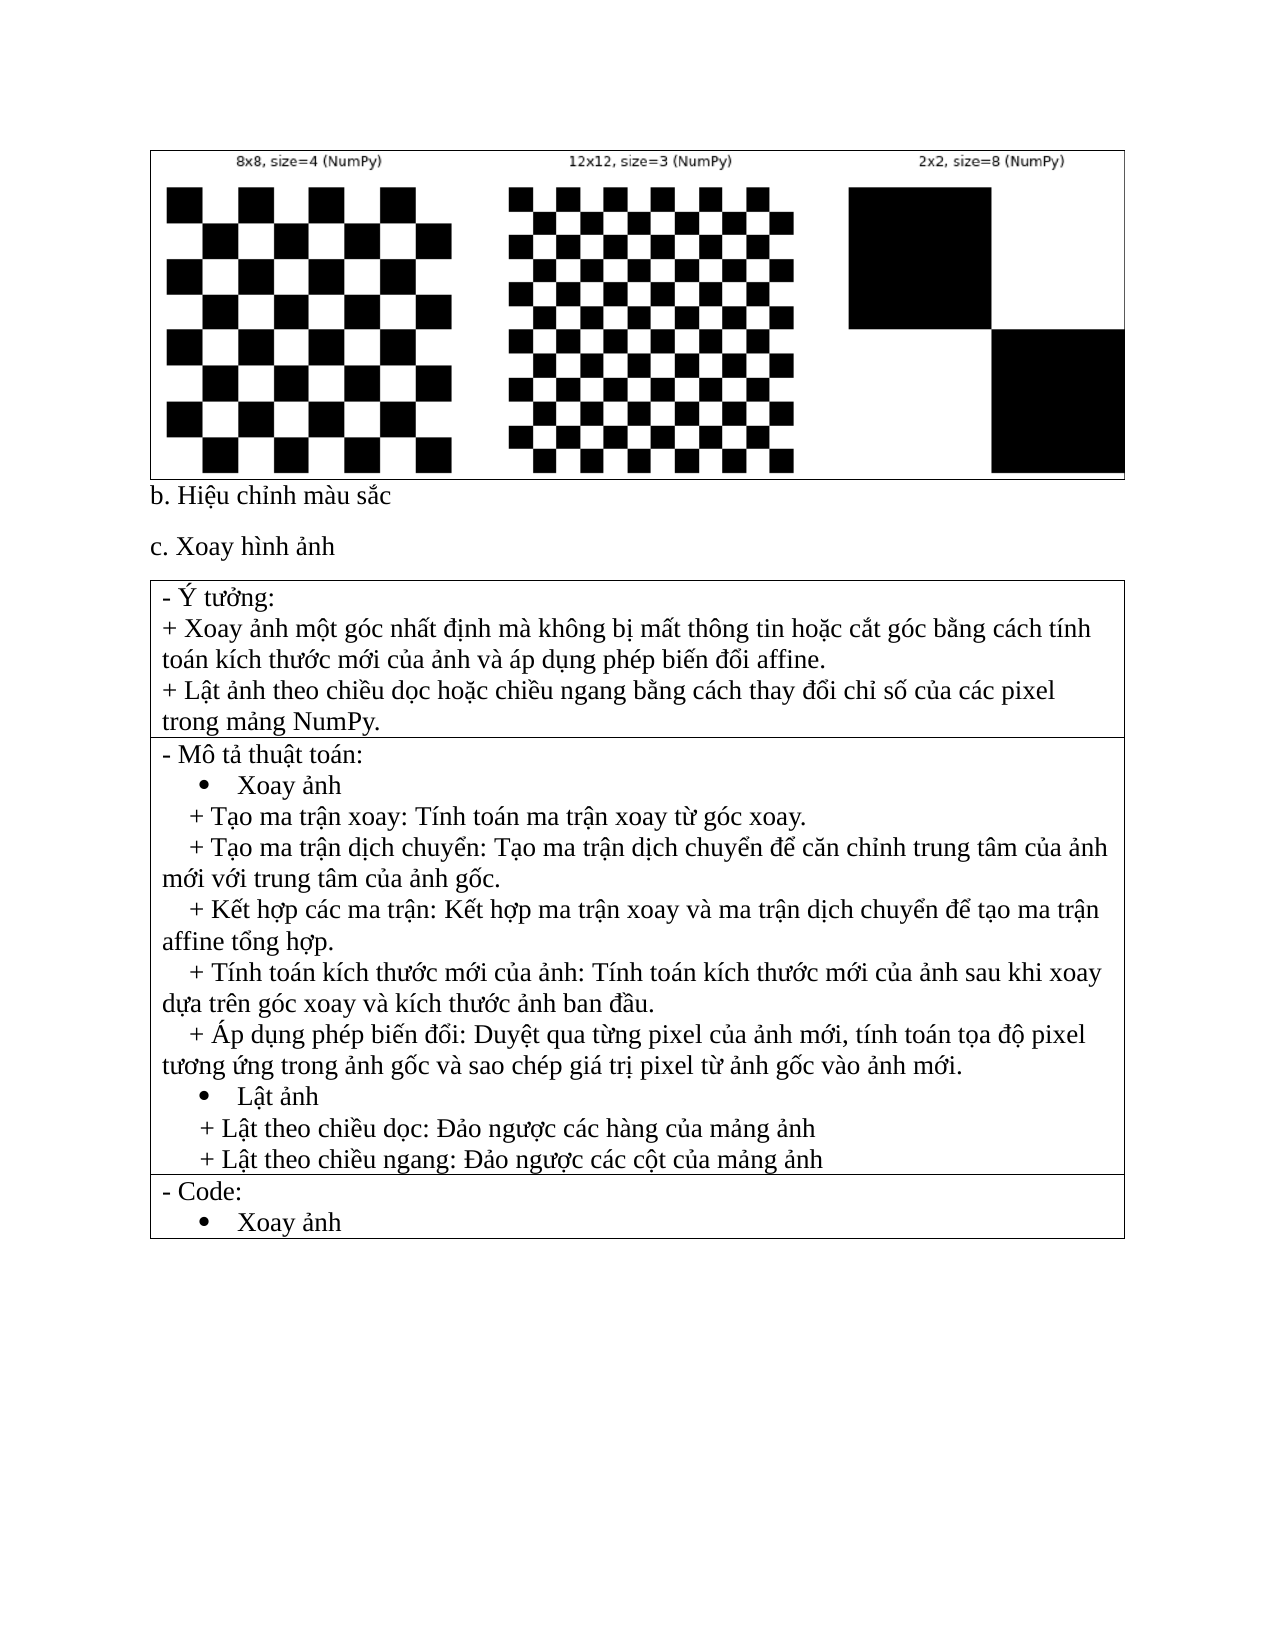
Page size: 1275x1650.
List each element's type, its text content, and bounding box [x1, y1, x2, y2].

table_cell - Code: Xoay ảnh Lật ảnh [151, 1175, 1124, 1237]
text c. Xoay hình ảnh [150, 530, 1125, 561]
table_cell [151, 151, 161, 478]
table_header - Ý tưởng: + Xoay ảnh một góc nhất định mà không bị mất thông tin hoặc cắt góc bằng cách tính toán kích thước mới của ảnh và áp dụng phép biến đổi affine. + Lật ảnh theo chiều dọc hoặc chiều ngang bằng cách thay đổi chỉ số của các pixel trong mảng NumPy. [151, 581, 1124, 737]
table_cell - Mô tả thuật toán: Xoay ảnh + Tạo ma trận xoay: Tính toán ma trận xoay từ góc xoay. + Tạo ma trận dịch chuyển: Tạo ma trận dịch chuyển để căn chỉnh trung tâm của ảnh mới với trung tâm của ảnh gốc. + Kết hợp các ma trận: Kết hợp ma trận xoay và ma trận dịch chuyển để tạo ma trận affine tổng hợp. + Tính toán kích thước mới của ảnh: Tính toán kích thước mới của ảnh sau khi xoay dựa trên góc xoay và kích thước ảnh ban đầu. + Áp dụng phép biến đổi: Duyệt qua từng pixel của ảnh mới, tính toán tọa độ pixel tương ứng trong ảnh gốc và sao chép giá trị pixel từ ảnh gốc vào ảnh mới. Lật ảnh + Lật theo chiều dọc: Đảo ngược các hàng của mảng ảnh + Lật theo chiều ngang: Đảo ngược các cột của mảng ảnh [151, 738, 1124, 1174]
picture [161, 151, 1125, 479]
text b. Hiệu chỉnh màu sắc [150, 480, 1125, 511]
